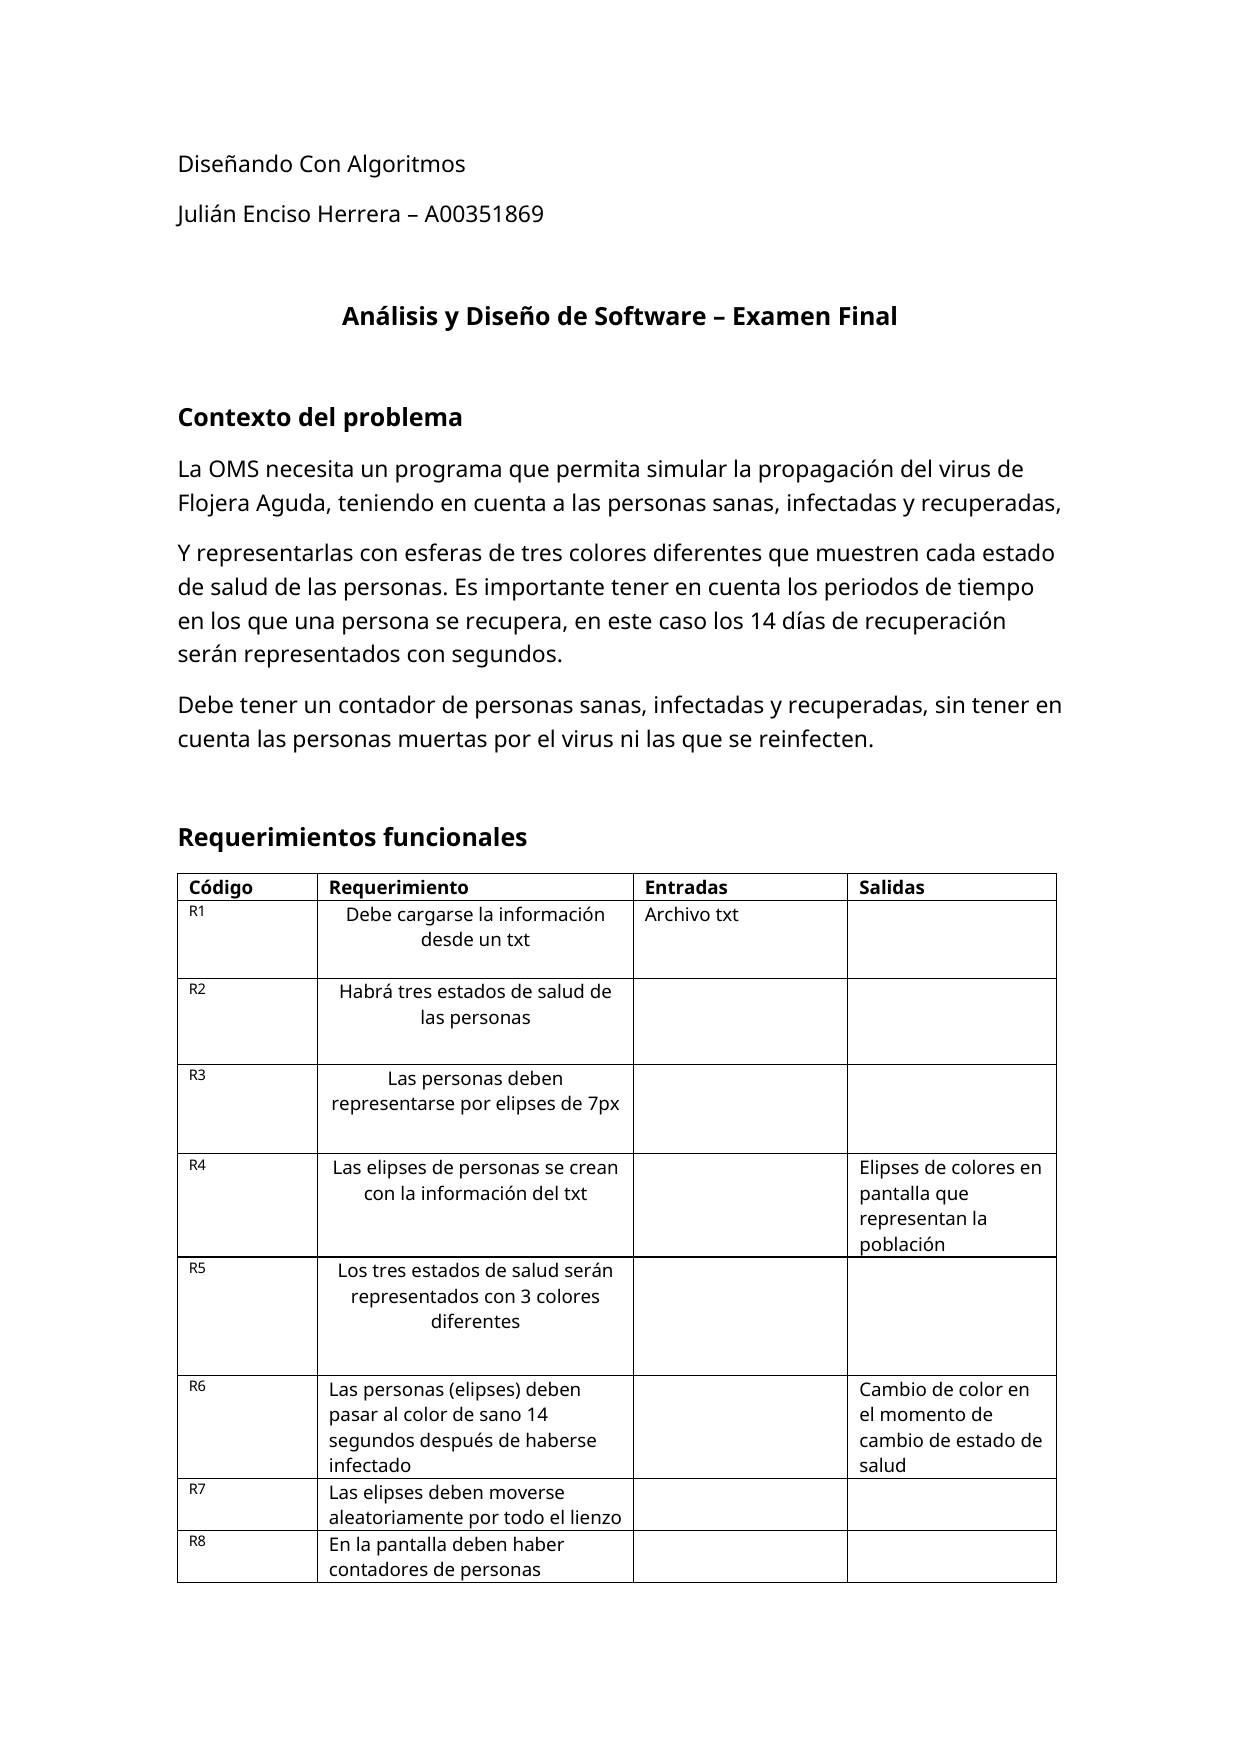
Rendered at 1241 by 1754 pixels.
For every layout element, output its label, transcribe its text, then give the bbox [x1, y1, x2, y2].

table_cell R1 [178, 901, 317, 978]
table_cell Las elipses deben moverse aleatoriamente por todo el lienzo [318, 1479, 633, 1530]
table_cell R6 [178, 1376, 317, 1478]
table_cell R2 [178, 979, 317, 1064]
table_cell [634, 1376, 847, 1478]
table_header Entradas [634, 874, 847, 900]
table_cell [848, 1479, 1056, 1530]
table_header Requerimiento [318, 874, 633, 900]
table_cell Los tres estados de salud serán representados con 3 colores diferentes [318, 1258, 633, 1375]
table_cell Archivo txt [634, 901, 847, 978]
text Debe tener un contador de personas sanas, infectadas y recuperadas, sin tener en cuenta las personas muertas por el virus ni las que se reinfecten. [177, 689, 1063, 754]
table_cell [318, 1531, 633, 1582]
text La OMS necesita un programa que permita simular la propagación del virus de Flojera Aguda, teniendo en cuenta a las personas sanas, infectadas y recuperadas, [177, 453, 1063, 518]
table_cell [634, 1154, 847, 1256]
table_cell R8 [178, 1531, 317, 1582]
table_cell [634, 1258, 847, 1375]
table_cell [848, 901, 1056, 978]
text Requerimientos funcionales [177, 820, 1063, 854]
table_cell Debe cargarse la información desde un txt [318, 901, 633, 978]
table_cell R5 [178, 1258, 317, 1375]
table_cell [634, 979, 847, 1064]
table_cell Elipses de colores en pantalla que representan la población [848, 1154, 1056, 1256]
table_cell [634, 1479, 847, 1530]
table_cell Cambio de color en el momento de cambio de estado de salud [848, 1376, 1056, 1478]
table_cell Las personas (elipses) deben pasar al color de sano 14 segundos después de haberse infectado [318, 1376, 633, 1478]
text Diseñando Con Algoritmos [177, 148, 1063, 179]
table_header Código [178, 874, 317, 900]
table_cell [848, 1065, 1056, 1153]
table_cell R7 [178, 1479, 317, 1530]
text Análisis y Diseño de Software – Examen Final [177, 299, 1063, 333]
text Julián Enciso Herrera – A00351869 [177, 198, 1063, 229]
table_header Salidas [848, 874, 1056, 900]
table_cell [848, 1531, 1056, 1582]
table_cell [634, 1531, 847, 1582]
table_cell R4 [178, 1154, 317, 1256]
table_cell R3 [178, 1065, 317, 1153]
table_cell [848, 979, 1056, 1064]
table_cell Las elipses de personas se crean con la información del txt [318, 1154, 633, 1256]
table_cell [848, 1258, 1056, 1375]
text Contexto del problema [177, 399, 1063, 434]
table_cell [634, 1065, 847, 1153]
text Y representarlas con esferas de tres colores diferentes que muestren cada estado de salud de las personas. Es importante tener en cuenta los periodos de tiempo en los que una persona se recupera, en este caso los 14 días de recuperación serán representados con segundos. [177, 537, 1063, 670]
table_cell Las personas deben representarse por elipses de 7px [318, 1065, 633, 1153]
table_cell Habrá tres estados de salud de las personas [318, 979, 633, 1064]
